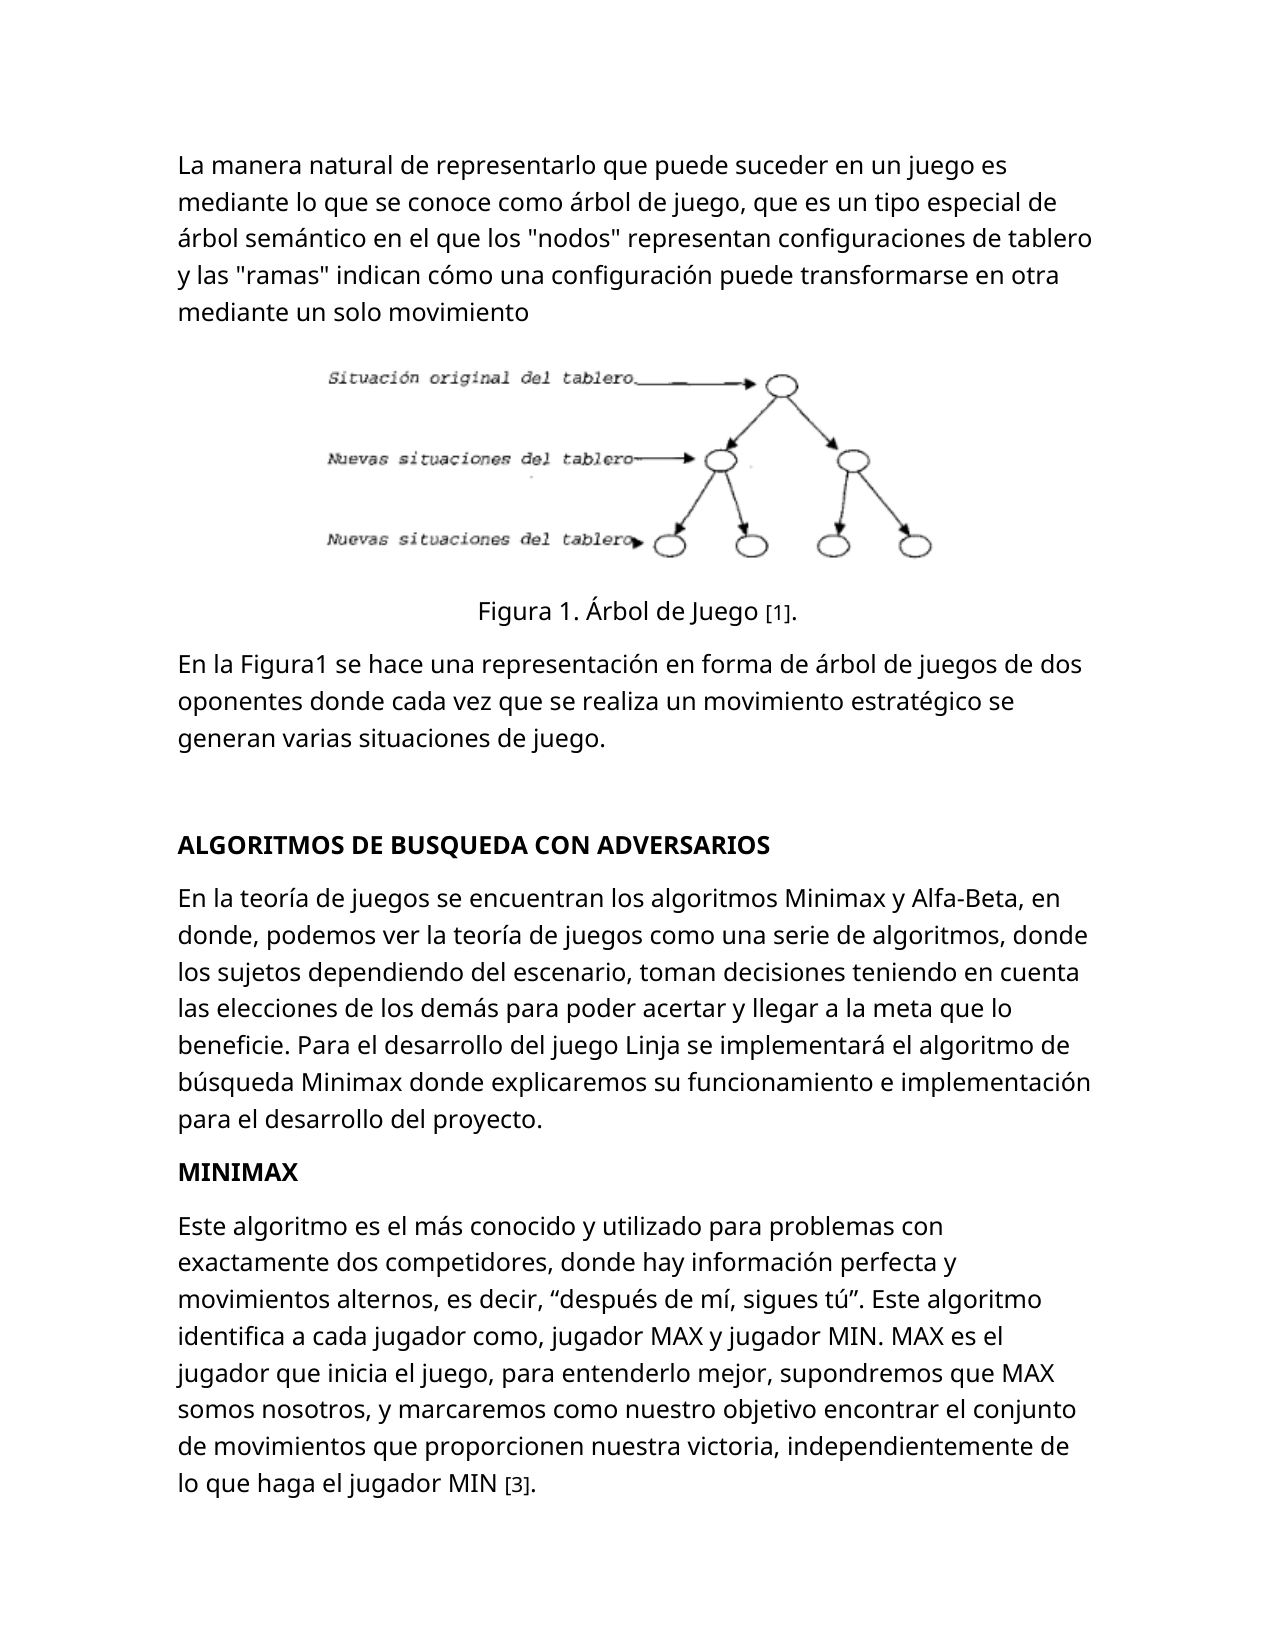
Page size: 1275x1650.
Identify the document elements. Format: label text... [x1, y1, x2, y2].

text Este algoritmo es el más conocido y utilizado para problemas con exactamente dos competidores, donde hay información perfecta y movimientos alternos, es decir, “después de mí, sigues tú”. Este algoritmo identifica a cada jugador como, jugador MAX y jugador MIN. MAX es el jugador que inicia el juego, para entenderlo mejor, supondremos que MAX somos nosotros, y marcaremos como nuestro objetivo encontrar el conjunto de movimientos que proporcionen nuestra victoria, independientemente de lo que haga el jugador MIN [3]. [177, 1208, 1098, 1500]
text En la teoría de juegos se encuentran los algoritmos Minimax y Alfa-Beta, en donde, podemos ver la teoría de juegos como una serie de algoritmos, donde los sujetos dependiendo del escenario, toman decisiones teniendo en cuenta las elecciones de los demás para poder acertar y llegar a la meta que lo beneficie. Para el desarrollo del juego Linja se implementará el algoritmo de búsqueda Minimax donde explicaremos su funcionamiento e implementación para el desarrollo del proyecto. [177, 881, 1098, 1136]
text En la Figura1 se hace una representación en forma de árbol de juegos de dos oponentes donde cada vez que se realiza un movimiento estratégico se generan varias situaciones de juego. [177, 647, 1098, 754]
text La manera natural de representarlo que puede suceder en un juego es mediante lo que se conoce como árbol de juego, que es un tipo especial de árbol semántico en el que los "nodos" representan configuraciones de tablero y las "ramas" indican cómo una configuración puede transformarse en otra mediante un solo movimiento [177, 148, 1098, 329]
text ALGORITMOS DE BUSQUEDA CON ADVERSARIOS [177, 827, 1098, 861]
picture [320, 348, 955, 575]
text MINIMAX [177, 1155, 1098, 1189]
text Figura 1. Árbol de Juego [1]. [177, 593, 1098, 628]
